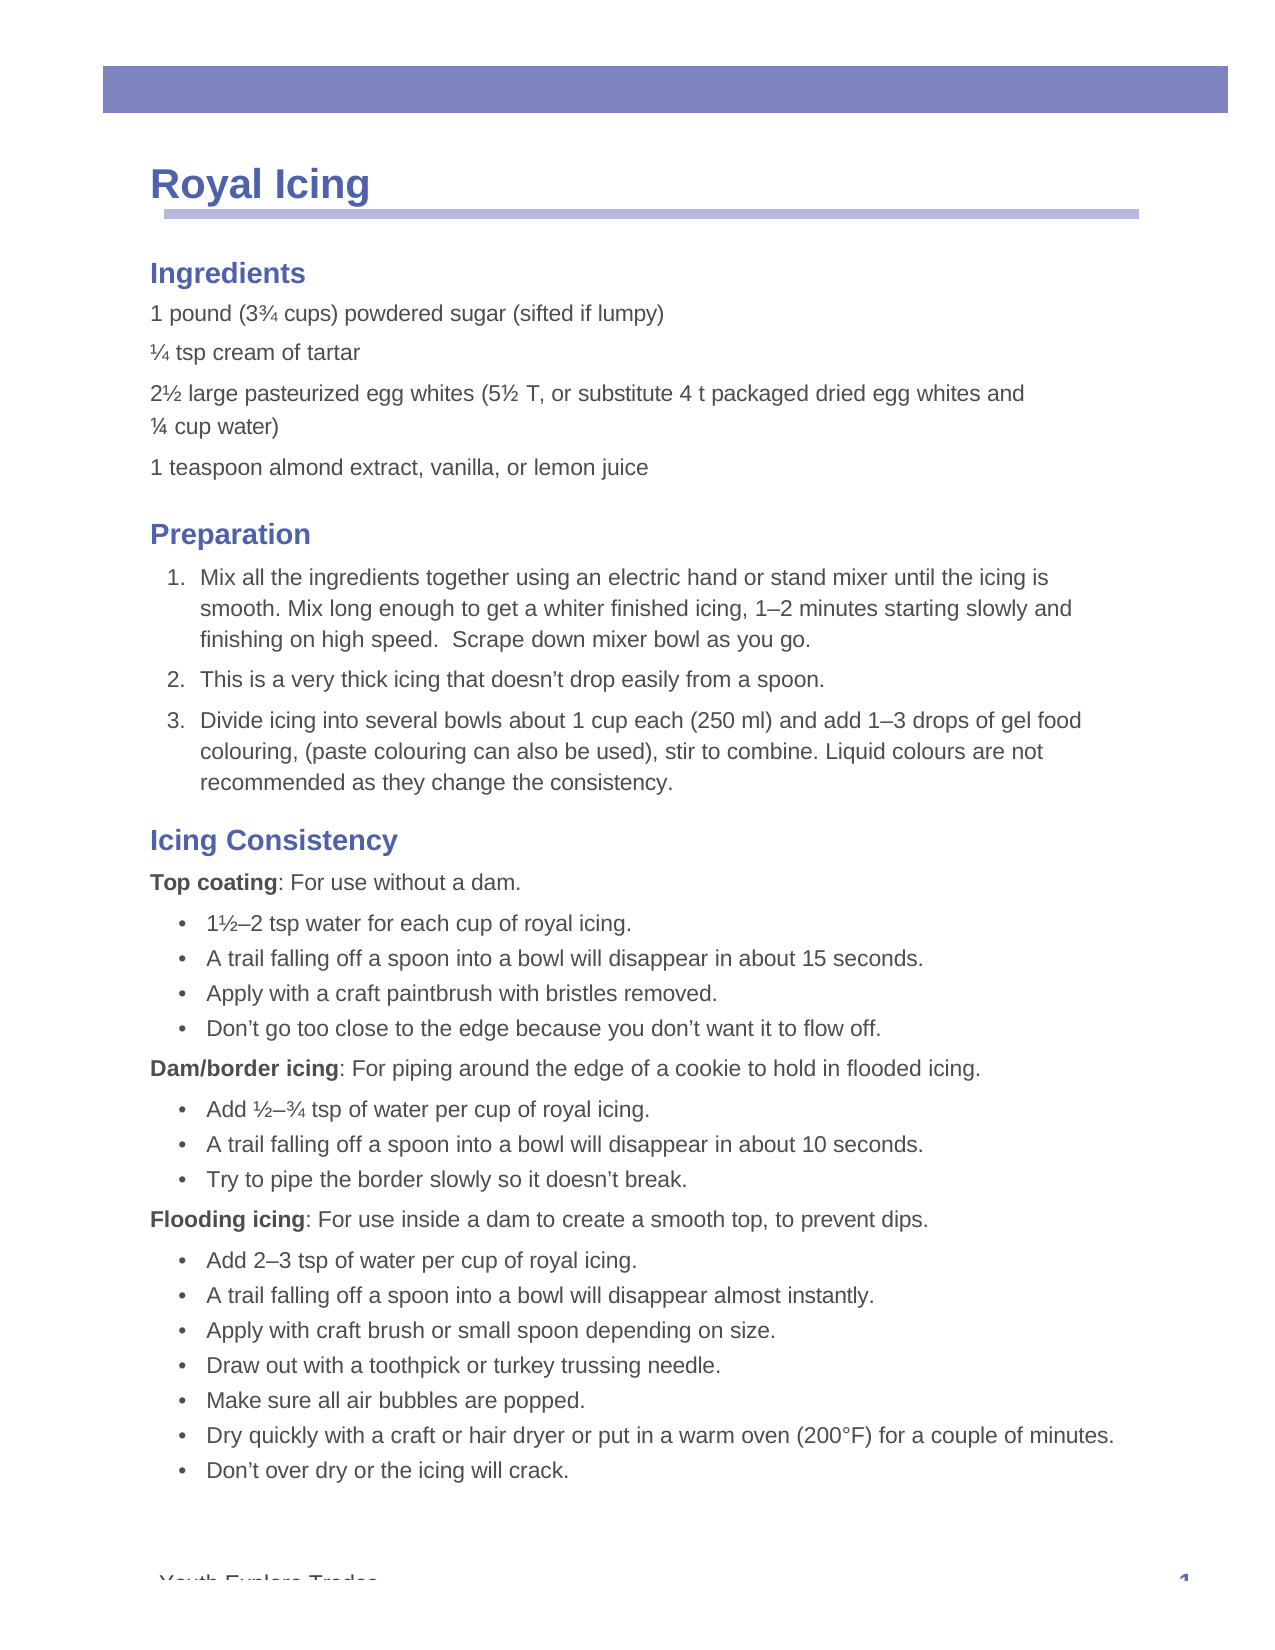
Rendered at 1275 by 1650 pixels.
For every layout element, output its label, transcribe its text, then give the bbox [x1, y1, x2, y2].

text ¼ tsp cream of tartar [150, 339, 1239, 365]
text 1 pound (3¾ cups) powdered sugar (sifted if lumpy) [150, 300, 1239, 326]
list Divide icing into several bowls about 1 cup each (250 ml) and add 1–3 drops of gel food colouring, (paste colouring can also be used), stir to combine. Liquid colours are not recommended as they change the consistency. [167, 707, 1082, 795]
list A trail falling off a spoon into a bowl will disappear almost instantly. [178, 1282, 1239, 1308]
text ¼ cup water) [150, 410, 1239, 441]
list Add ½–¾ tsp of water per cup of royal icing. [178, 1096, 1239, 1122]
text Ingredients [150, 256, 1239, 289]
text Icing Consistency [150, 822, 1239, 856]
list teaspoon almond extract, vanilla, or lemon juice [150, 454, 1239, 481]
list This is a very thick icing that doesn’t drop easily from a spoon. [167, 666, 1239, 693]
list Try to pipe the border slowly so it doesn’t break. [178, 1166, 1239, 1192]
list Apply with a craft paintbrush with bristles removed. [178, 979, 1239, 1006]
list Mix all the ingredients together using an electric hand or stand mixer until the icing is smooth. Mix long enough to get a whiter finished icing, 1–2 minutes starting slowly and finishing on high speed. Scrape down mixer bowl as you go. [167, 564, 1076, 652]
list Don’t go too close to the edge because you don’t want it to flow off. [178, 1014, 1239, 1041]
text 2½ large pasteurized egg whites (5½ T, or substitute 4 t packaged dried egg whites and [150, 377, 1239, 408]
list A trail falling off a spoon into a bowl will disappear in about 10 seconds. [178, 1131, 1239, 1157]
text Dam/border icing: For piping around the edge of a cookie to hold in flooded icing. [150, 1055, 1239, 1082]
text Preparation [150, 517, 1239, 551]
list Add 2–3 tsp of water per cup of royal icing. [178, 1247, 1239, 1273]
text Top coating: For use without a dam. [150, 869, 1239, 895]
list Draw out with a toothpick or turkey trussing needle. [178, 1352, 1239, 1378]
list 1½–2 tsp water for each cup of royal icing. [178, 909, 1239, 936]
text Flooding icing: For use inside a dam to create a smooth top, to prevent dips. [150, 1206, 1239, 1233]
list Don’t over dry or the icing will crack. [178, 1457, 1239, 1483]
list Apply with craft brush or small spoon depending on size. [178, 1317, 1239, 1343]
list A trail falling off a spoon into a bowl will disappear in about 15 seconds. [178, 944, 1239, 971]
text Royal Icing [150, 160, 1239, 208]
list Make sure all air bubbles are popped. [178, 1387, 1239, 1413]
list Dry quickly with a craft or hair dryer or put in a warm oven (200°F) for a couple of minutes. [178, 1422, 1239, 1448]
